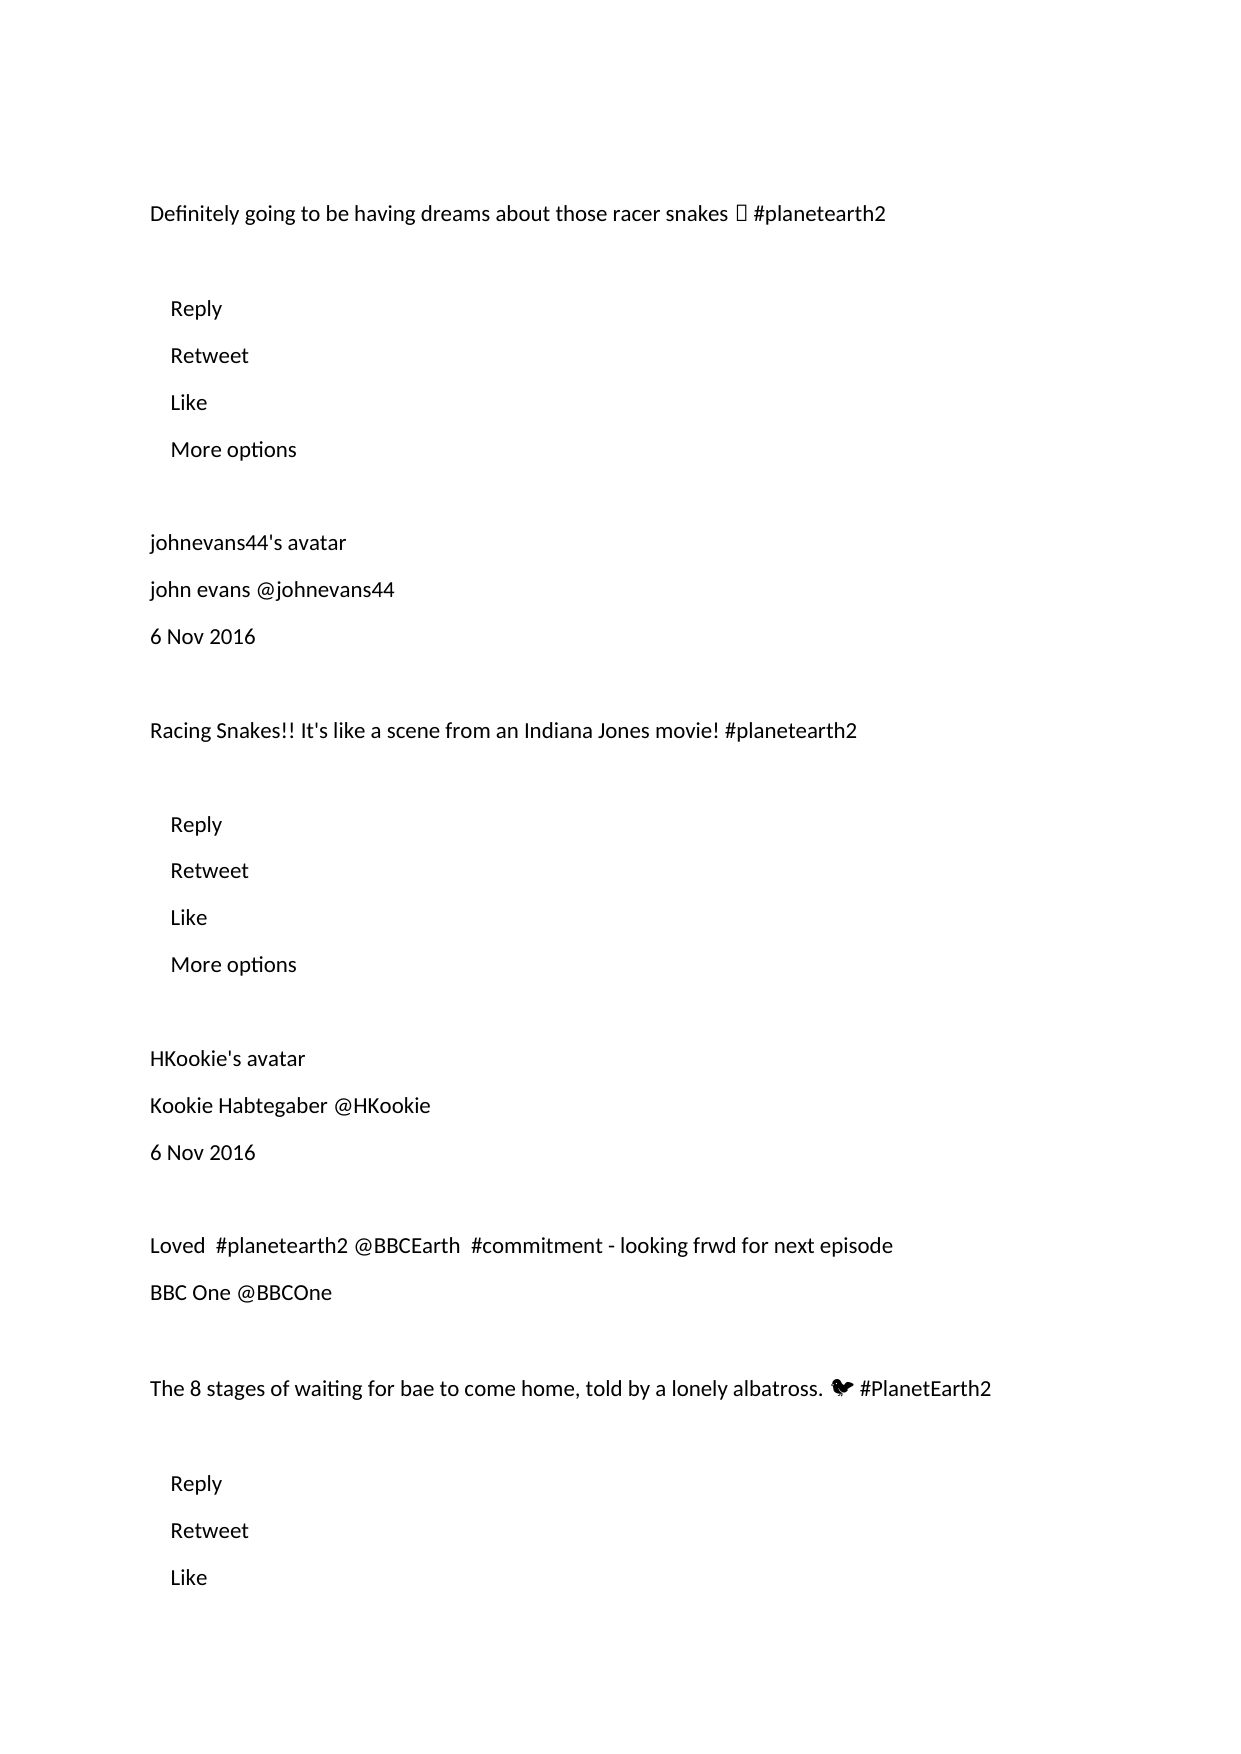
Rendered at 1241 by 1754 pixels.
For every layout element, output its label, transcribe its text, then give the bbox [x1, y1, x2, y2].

text Loved #planetearth2 @BBCEarth #commitment - looking frwd for next episode [150, 1232, 1090, 1260]
text The 8 stages of waiting for bae to come home, told by a lonely albatross. 🐦 #PlanetEarth2 [150, 1372, 1090, 1403]
text Reply [150, 1469, 1090, 1498]
text Like [150, 388, 1090, 416]
text More options [150, 435, 1090, 463]
text BBC One @BBCOne [150, 1278, 1090, 1307]
text Reply [150, 294, 1090, 322]
text Like [150, 1563, 1090, 1591]
text Reply [150, 810, 1090, 838]
text Racing Snakes!! It's like a scene from an Indiana Jones movie! #planetearth2 [150, 716, 1090, 744]
text 6 Nov 2016 [150, 1138, 1090, 1166]
text HKookie's avatar [150, 1044, 1090, 1072]
text Retweet [150, 857, 1090, 885]
text 6 Nov 2016 [150, 622, 1090, 650]
text Like [150, 903, 1090, 932]
text johnevans44's avatar [150, 528, 1090, 557]
text Retweet [150, 341, 1090, 369]
text More options [150, 950, 1090, 978]
text Kookie Habtegaber @HKookie [150, 1091, 1090, 1119]
text Definitely going to be having dreams about those racer snakes 🐍 #planetearth2 [150, 197, 1090, 228]
text Retweet [150, 1516, 1090, 1544]
text john evans @johnevans44 [150, 575, 1090, 603]
